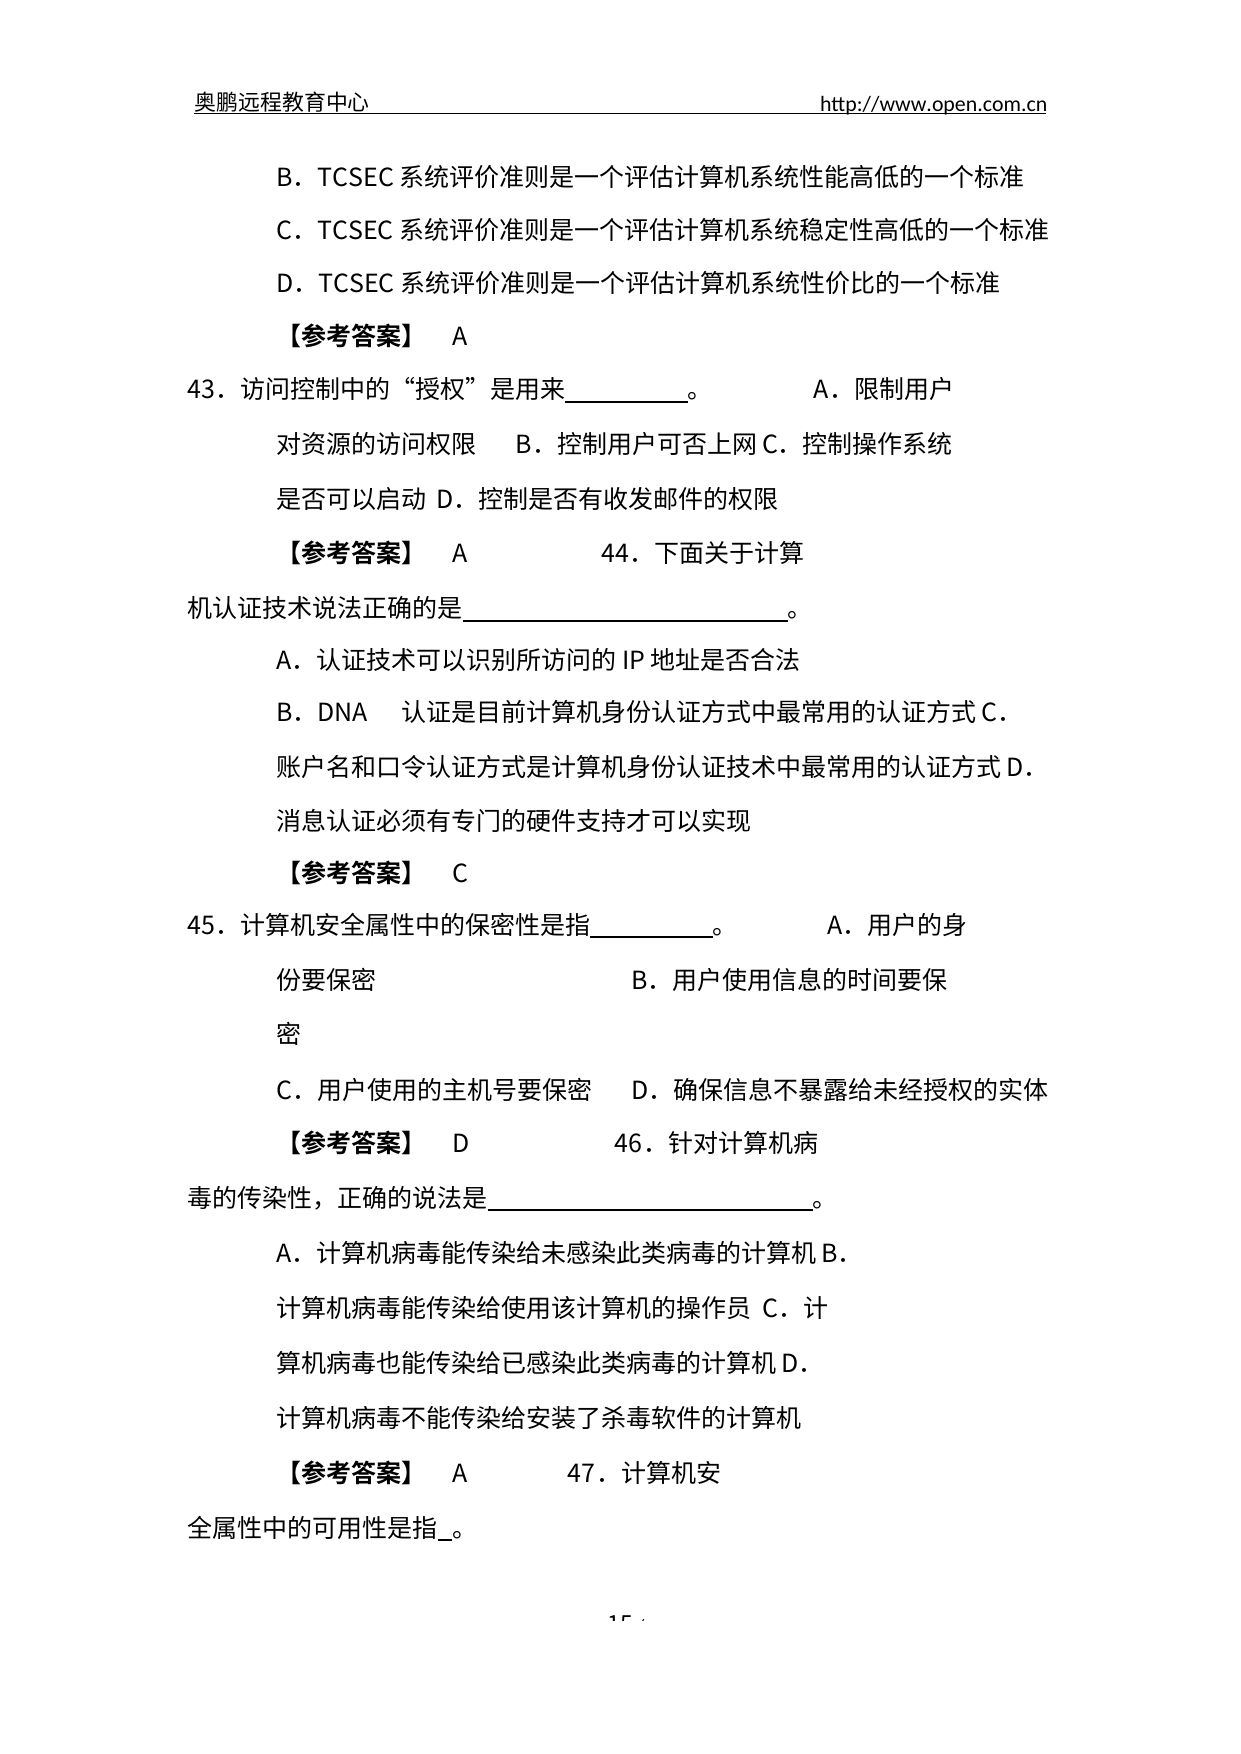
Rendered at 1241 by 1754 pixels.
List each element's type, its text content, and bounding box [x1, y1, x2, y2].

subtitle 【参考答案】 A [276, 317, 1076, 353]
text 45．计算机安全属性中的保密性是指 。 A．用户的身份要保密 B．用户使用信息的时间要保密 [187, 905, 969, 1051]
text A．计算机病毒能传染给未感染此类病毒的计算机B．计算机病毒能传染给使用该计算机的操作员 C．计算机病毒也能传染给已感染此类病毒的计算机D．计算机病毒不能传染给安装了杀毒软件的计算机 [276, 1233, 839, 1434]
text 【参考答案】 A 47．计算机安全属性中的可用性是指 。 [187, 1453, 738, 1544]
text B．DNA 认证是目前计算机身份认证方式中最常用的认证方式C．账户名和口令认证方式是计算机身份认证技术中最常用的认证方式D．消息认证必须有专门的硬件支持才可以实现 [276, 692, 1039, 838]
text D．TCSEC 系统评价准则是一个评估计算机系统性价比的一个标准 [276, 264, 1076, 300]
text 43．访问控制中的“授权”是用来 。 A．限制用户对资源的访问权限 B．控制用户可否上网C．控制操作系统是否可以启动 D．控制是否有收发邮件的权限 [187, 370, 969, 516]
text C．用户使用的主机号要保密 D．确保信息不暴露给未经授权的实体 [276, 1070, 1076, 1107]
text B．TCSEC 系统评价准则是一个评估计算机系统性能高低的一个标准 [276, 158, 1076, 194]
text 【参考答案】 A 44．下面关于计算机认证技术说法正确的是 。 [187, 534, 813, 625]
text A．认证技术可以识别所访问的 IP 地址是否合法 [276, 644, 1076, 676]
text 【参考答案】 D 46．针对计算机病毒的传染性，正确的说法是 。 [187, 1123, 838, 1214]
subtitle 【参考答案】 C [276, 856, 1076, 888]
text C．TCSEC 系统评价准则是一个评估计算机系统稳定性高低的一个标准 [276, 211, 1076, 247]
